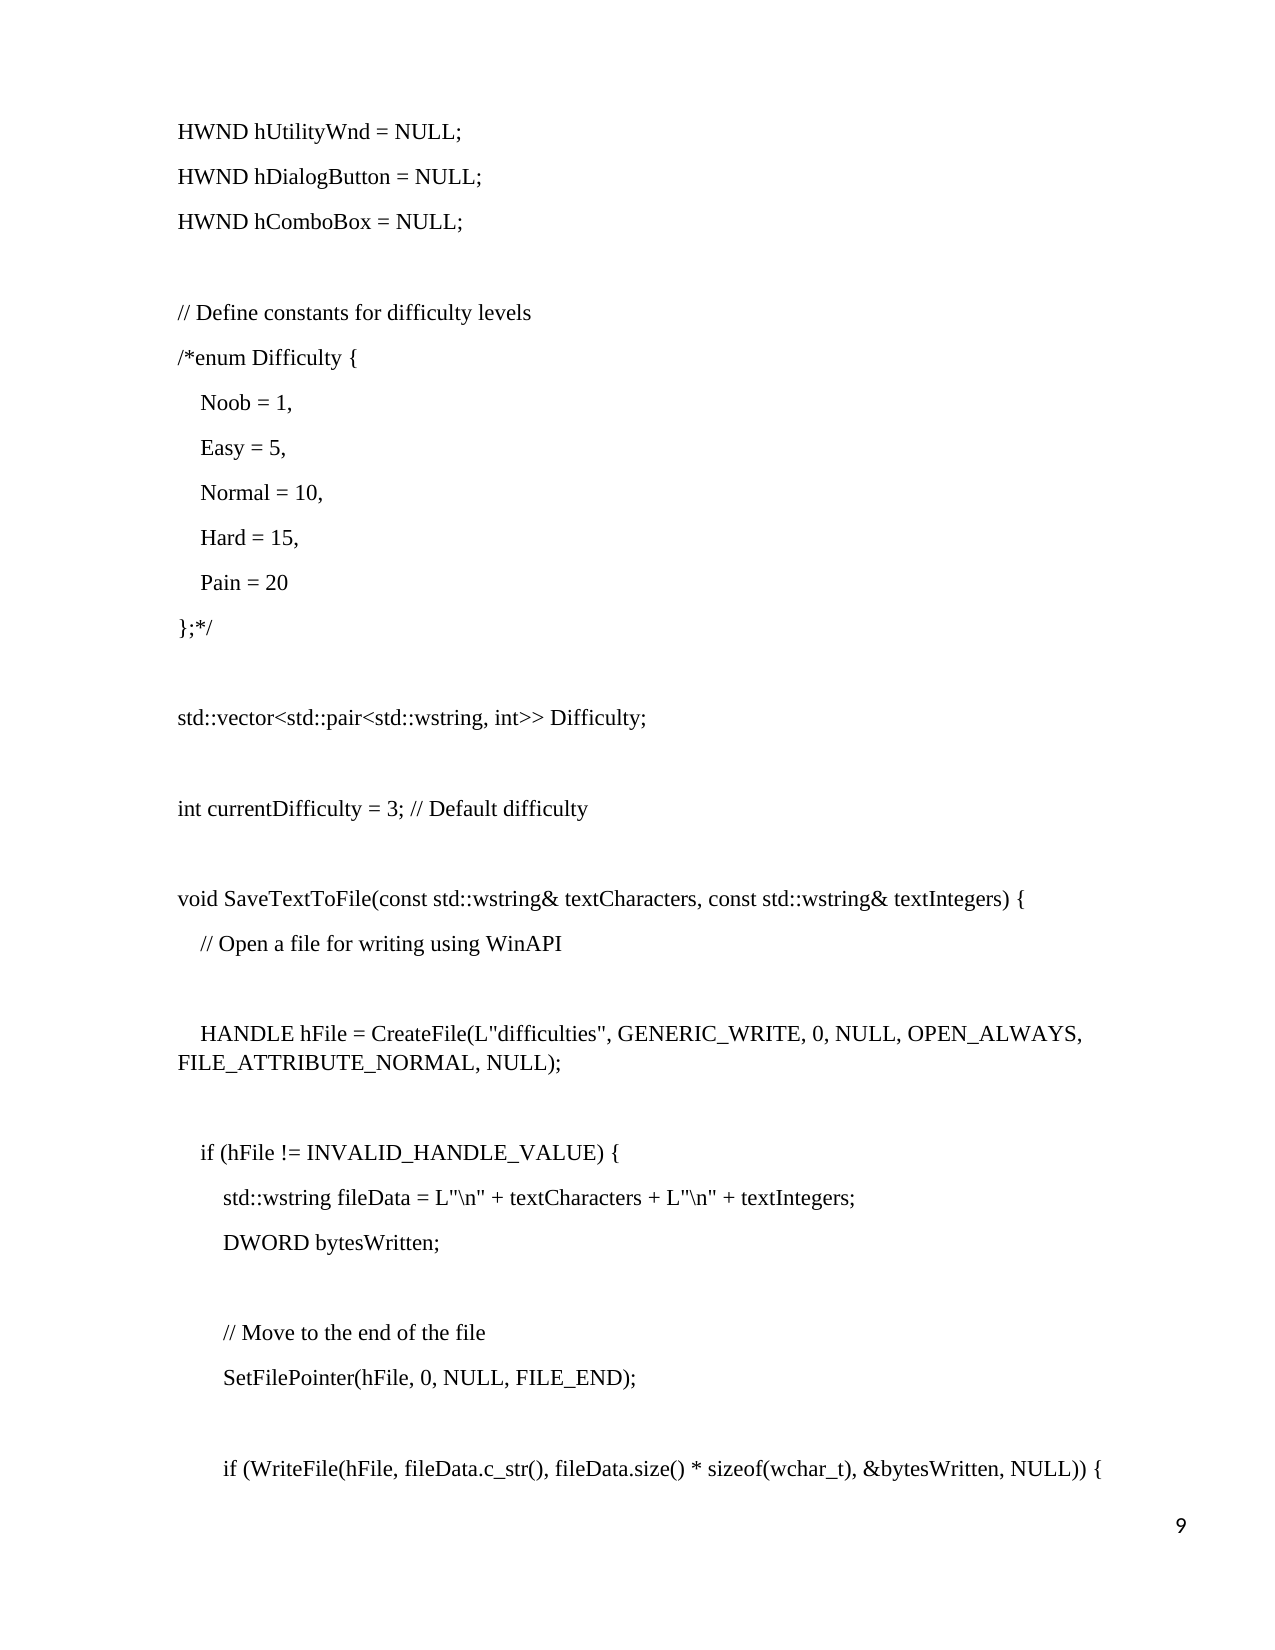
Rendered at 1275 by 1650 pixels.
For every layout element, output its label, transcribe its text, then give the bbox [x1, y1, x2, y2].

text // Move to the end of the file [177, 1319, 1186, 1346]
text SetFilePointer(hFile, 0, NULL, FILE_END); [177, 1364, 1186, 1391]
text std::vector<std::pair<std::wstring, int>> Difficulty; [177, 704, 1186, 731]
text };*/ [177, 614, 1186, 641]
text Noob = 1, [177, 389, 1186, 415]
text /*enum Difficulty { [177, 344, 1186, 370]
text HANDLE hFile = CreateFile(L"difficulties", GENERIC_WRITE, 0, NULL, OPEN_ALWAYS, FILE_ATTRIBUTE_NORMAL, NULL); [177, 1020, 1186, 1075]
text int currentDifficulty = 3; // Default difficulty [177, 795, 1186, 821]
text if (WriteFile(hFile, fileData.c_str(), fileData.size() * sizeof(wchar_t), &bytesWritten, NULL)) { [177, 1454, 1186, 1481]
text if (hFile != INVALID_HANDLE_VALUE) { [177, 1139, 1186, 1165]
text Normal = 10, [177, 479, 1186, 505]
text Pain = 20 [177, 569, 1186, 596]
text HWND hComboBox = NULL; [177, 208, 1186, 235]
text std::wstring fileData = L"\n" + textCharacters + L"\n" + textIntegers; [177, 1184, 1186, 1210]
text Easy = 5, [177, 434, 1186, 460]
text // Define constants for difficulty levels [177, 298, 1186, 325]
text void SaveTextToFile(const std::wstring& textCharacters, const std::wstring& textIntegers) { [177, 885, 1186, 911]
text Hard = 15, [177, 524, 1186, 550]
text // Open a file for writing using WinAPI [177, 930, 1186, 956]
text HWND hDialogButton = NULL; [177, 163, 1186, 189]
text HWND hUtilityWnd = NULL; [177, 118, 1186, 144]
text DWORD bytesWritten; [177, 1229, 1186, 1255]
